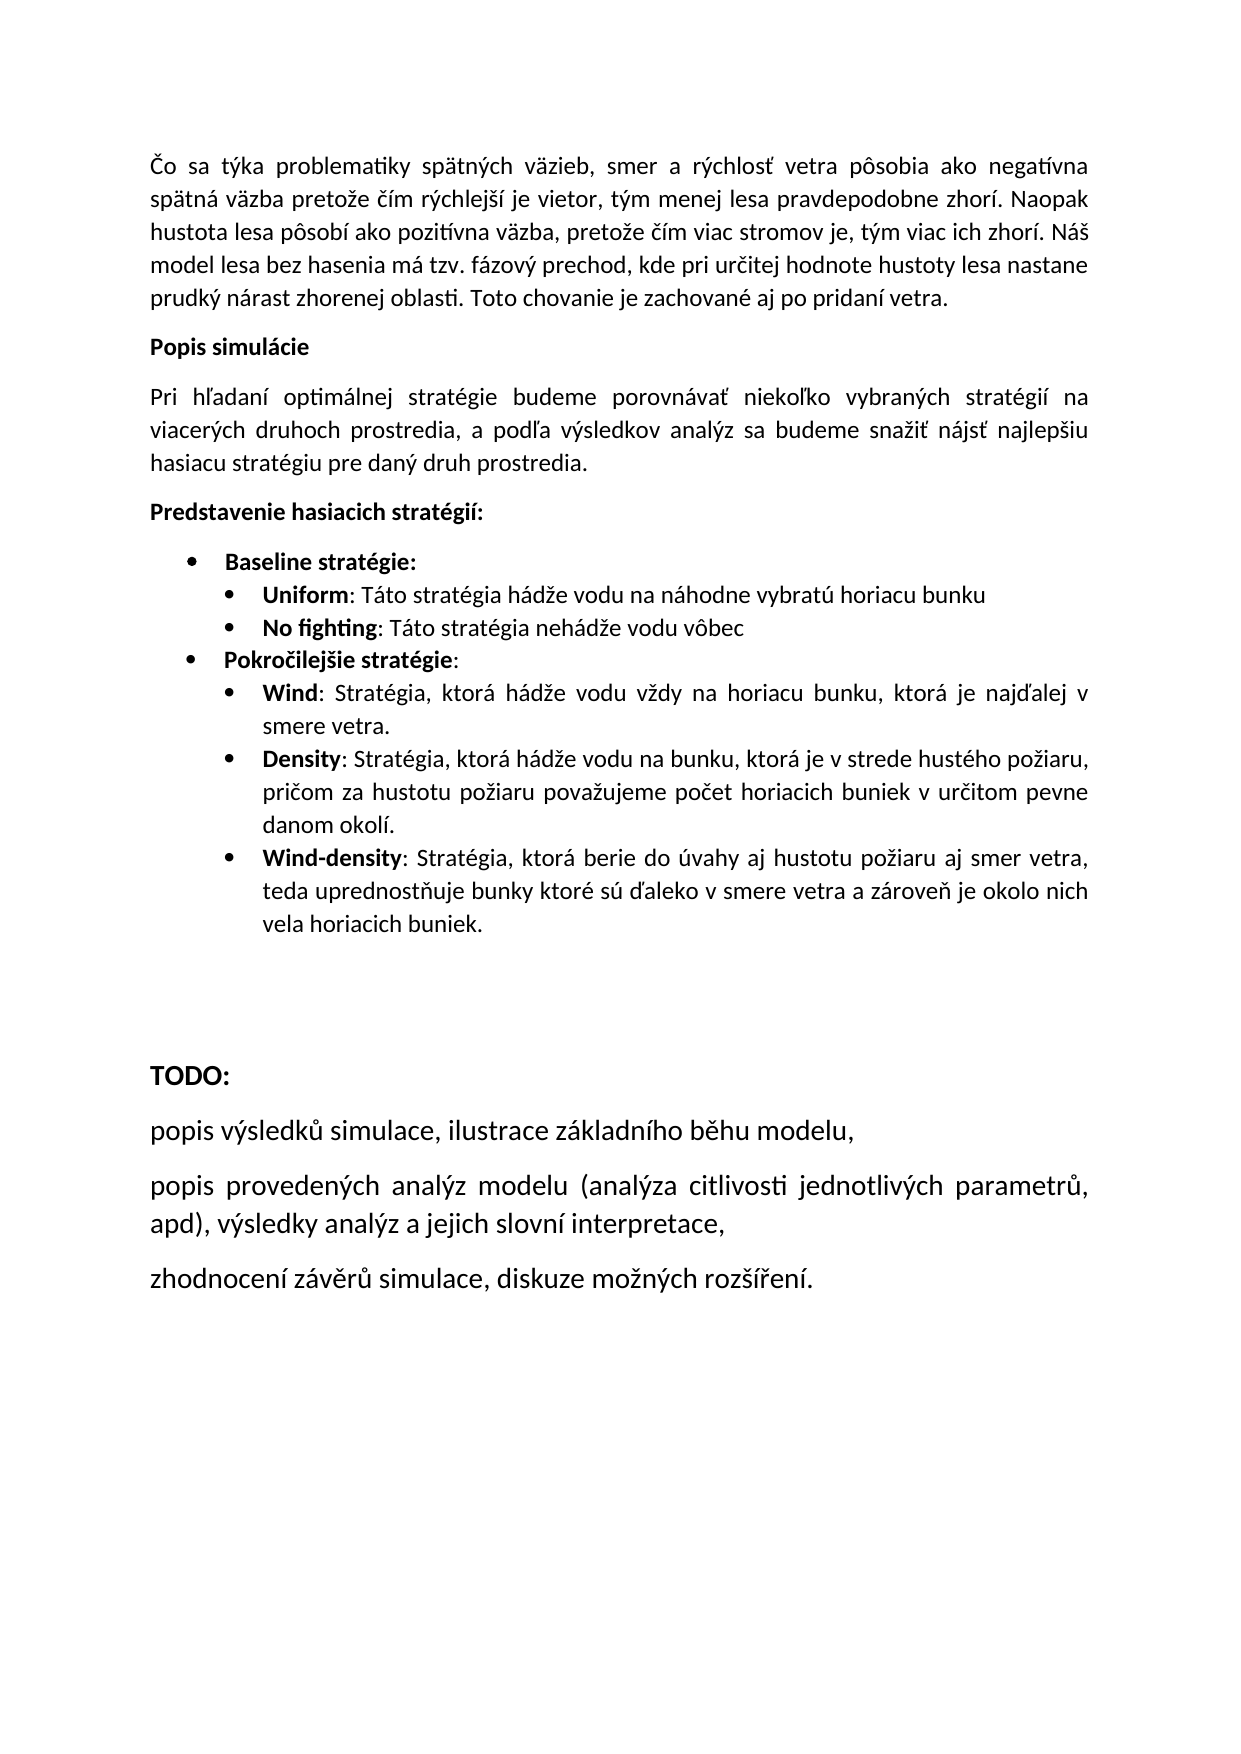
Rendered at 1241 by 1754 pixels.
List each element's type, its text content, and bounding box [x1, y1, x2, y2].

list Wind: Stratégia, ktorá hádže vodu vždy na horiacu bunku, ktorá je najďalej v smere vetra. [225, 677, 1090, 741]
list No fighting: Táto stratégia nehádže vodu vôbec [225, 612, 1090, 642]
list Wind-density: Stratégia, ktorá berie do úvahy aj hustotu požiaru aj smer vetra, teda uprednostňuje bunky ktoré sú ďaleko v smere vetra a zároveň je okolo nich vela horiacich buniek. [225, 842, 1090, 938]
list Uniform: Táto stratégia hádže vodu na náhodne vybratú horiacu bunku [225, 579, 1090, 609]
text zhodnocení závěrů simulace, diskuze možných rozšíření. [150, 1260, 1090, 1296]
text popis výsledků simulace, ilustrace základního běhu modelu, [150, 1112, 1090, 1147]
text Pri hľadaní optimálnej stratégie budeme porovnávať niekoľko vybraných stratégií na viacerých druhoch prostredia, a podľa výsledkov analýz sa budeme snažiť nájsť najlepšiu hasiacu stratégiu pre daný druh prostredia. [150, 381, 1090, 477]
text Popis simulácie [150, 331, 1090, 362]
text popis provedených analýz modelu (analýza citlivosti jednotlivých parametrů, apd), výsledky analýz a jejich slovní interpretace, [150, 1167, 1090, 1241]
text Čo sa týka problematiky spätných väzieb, smer a rýchlosť vetra pôsobia ako negatívna spätná väzba pretože čím rýchlejší je vietor, tým menej lesa pravdepodobne zhorí. Naopak hustota lesa pôsobí ako pozitívna väzba, pretože čím viac stromov je, tým viac ich zhorí. Náš model lesa bez hasenia má tzv. fázový prechod, kde pri určitej hodnote hustoty lesa nastane prudký nárast zhorenej oblasti. Toto chovanie je zachované aj po pridaní vetra. [150, 150, 1090, 312]
text TODO: [150, 1057, 1090, 1092]
list Baseline stratégie: [187, 546, 1090, 576]
list Density: Stratégia, ktorá hádže vodu na bunku, ktorá je v strede hustého požiaru, pričom za hustotu požiaru považujeme počet horiacich buniek v určitom pevne danom okolí. [225, 743, 1090, 840]
list Pokročilejšie stratégie: [186, 644, 1090, 675]
text Predstavenie hasiacich stratégií: [150, 496, 1090, 527]
